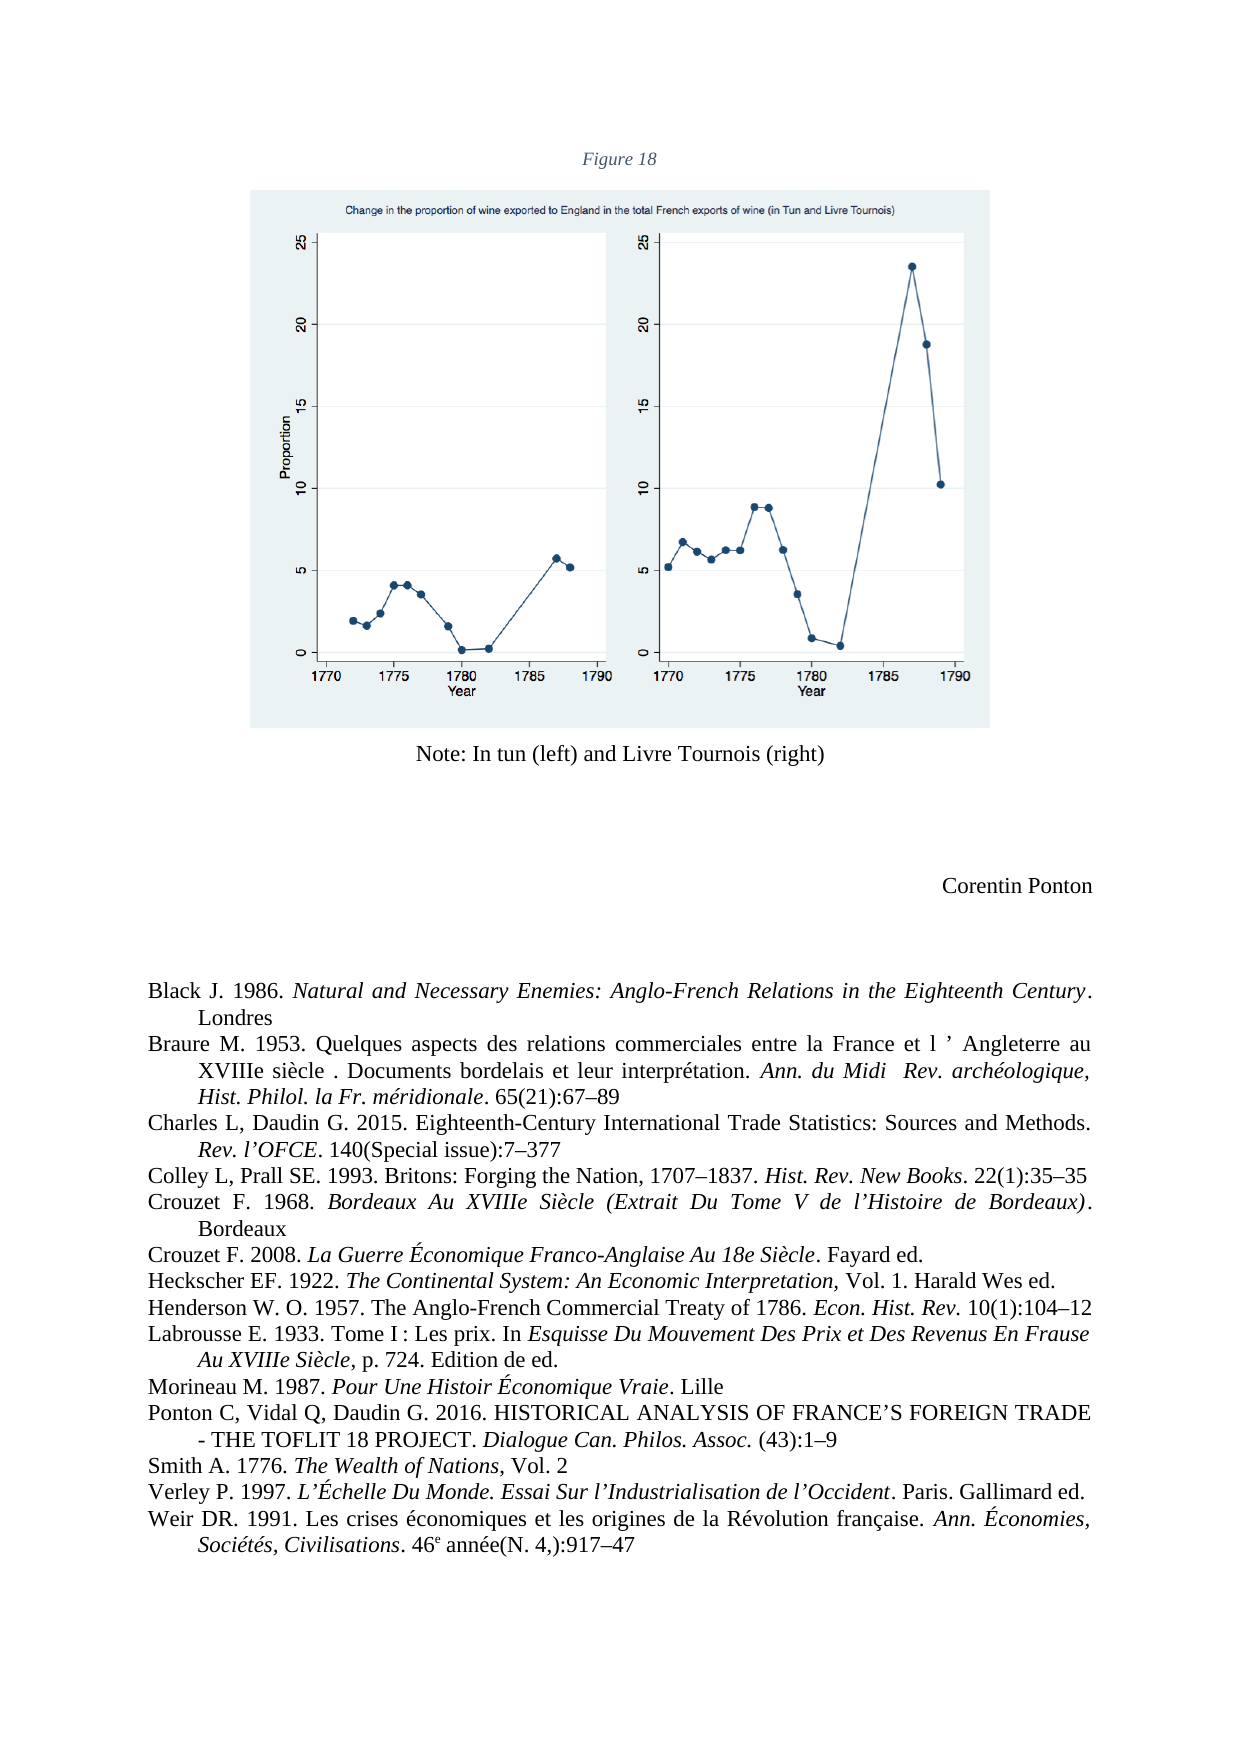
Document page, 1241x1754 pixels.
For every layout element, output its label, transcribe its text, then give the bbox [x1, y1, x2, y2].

text Braure M. 1953. Quelques aspects des relations commerciales entre la France et l ’ Angleterre au XVIIIe siècle . Documents bordelais et leur interprétation. Ann. du Midi Rev. archéologique, Hist. Philol. la Fr. méridionale. 65(21):67–89 [148, 1030, 1093, 1109]
text Henderson W. O. 1957. The Anglo-French Commercial Treaty of 1786. Econ. Hist. Rev. 10(1):104–12 [148, 1294, 1093, 1320]
text Colley L, Prall SE. 1993. Britons: Forging the Nation, 1707–1837. Hist. Rev. New Books. 22(1):35–35 [148, 1162, 1093, 1188]
text Verley P. 1997. L’Échelle Du Monde. Essai Sur l’Industrialisation de l’Occident. Paris. Gallimard ed. [148, 1478, 1093, 1505]
text Charles L, Daudin G. 2015. Eighteenth-Century International Trade Statistics: Sources and Methods. Rev. l’OFCE. 140(Special issue):7–377 [148, 1109, 1093, 1162]
text Morineau M. 1987. Pour Une Histoir Économique Vraie. Lille [148, 1373, 1093, 1399]
text Crouzet F. 2008. La Guerre Économique Franco-Anglaise Au 18e Siècle. Fayard ed. [148, 1241, 1093, 1267]
text Crouzet F. 1968. Bordeaux Au XVIIIe Siècle (Extrait Du Tome V de l’Histoire de Bordeaux). Bordeaux [148, 1188, 1093, 1241]
text Corentin Ponton [148, 872, 1093, 898]
text Note: In tun (left) and Livre Tournois (right) [148, 741, 1093, 767]
text Heckscher EF. 1922. The Continental System: An Economic Interpretation, Vol. 1. Harald Wes ed. [148, 1267, 1093, 1294]
text Labrousse E. 1933. Tome I : Les prix. In Esquisse Du Mouvement Des Prix et Des Revenus En Frause Au XVIIIe Siècle, p. 724. Edition de ed. [148, 1320, 1093, 1373]
text Weir DR. 1991. Les crises économiques et les origines de la Révolution française. Ann. Économies, Sociétés, Civilisations. 46e année(N. 4,):917–47 [148, 1505, 1093, 1557]
text Figure 18 [148, 148, 1093, 169]
text Black J. 1986. Natural and Necessary Enemies: Anglo-French Relations in the Eighteenth Century. Londres [148, 978, 1093, 1030]
picture [250, 190, 990, 728]
text Smith A. 1776. The Wealth of Nations, Vol. 2 [148, 1452, 1093, 1478]
text Ponton C, Vidal Q, Daudin G. 2016. HISTORICAL ANALYSIS OF FRANCE’S FOREIGN TRADE - THE TOFLIT 18 PROJECT. Dialogue Can. Philos. Assoc. (43):1–9 [148, 1399, 1093, 1452]
